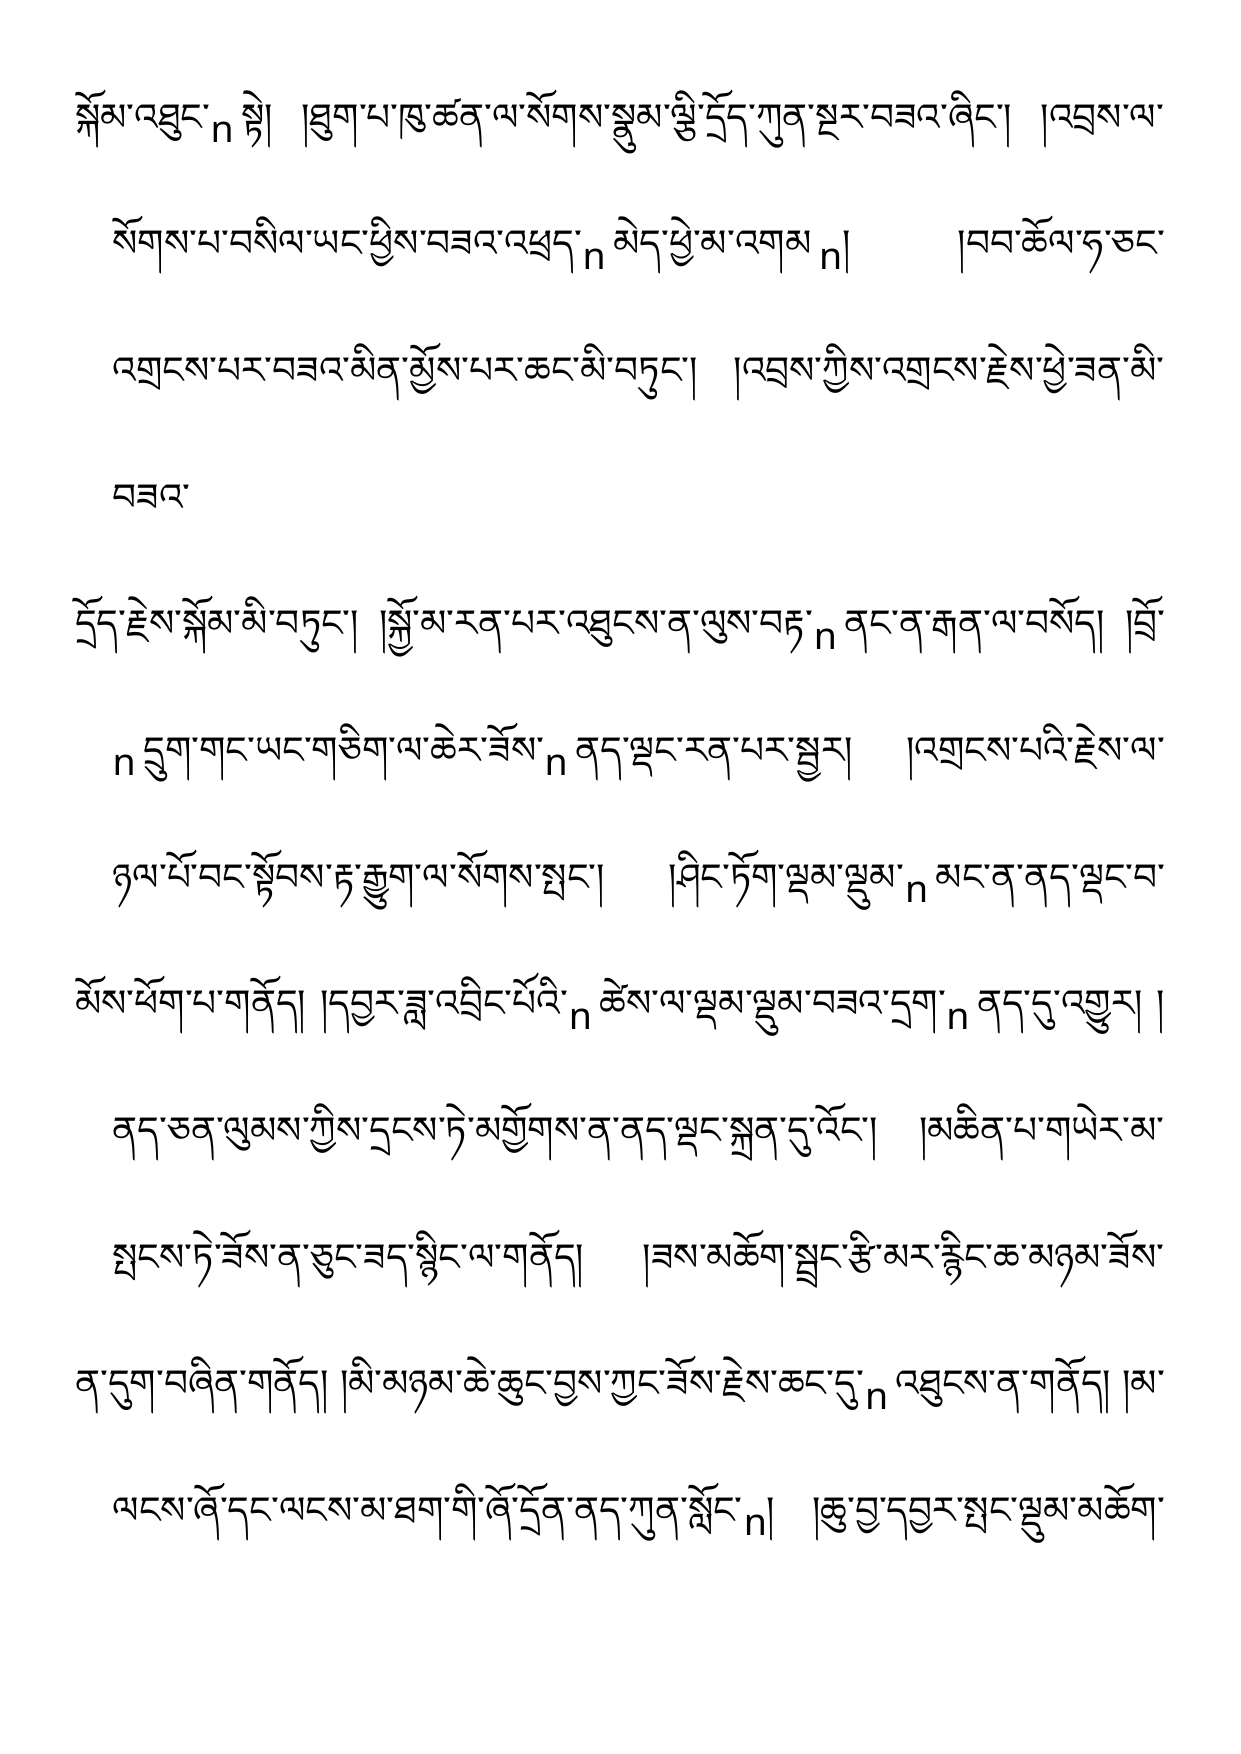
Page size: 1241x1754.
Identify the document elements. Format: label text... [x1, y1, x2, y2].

text སྐོམ་འཐུང་nསྟེ། །ཐུག་པ་ཁུ་ཚན་ལ་སོགས་སྣུམ་ལྕི་དྲོད་ཀུན་སྔར་བཟའ་ཞིང་། །འབྲས་ལ་སོགས་པ་བསིལ་ཡང་ཕྱིས་བཟའ་འཕྲད་nམེད་ཕྱེ་མ་འགམn། །བབ་ཆོལ་ཧ་ཅང་འགྲངས་པར་བཟའ་མིན་མྱོས་པར་ཆང་མི་བཏུང་། །འབྲས་ཀྱིས་འགྲངས་རྗེས་ཕྱེ་ཟན་མི་བཟའ་ [75, 75, 1165, 561]
text དྲོད་རྗེས་སྐོམ་མི་བཏུང་། །སྐྱོ་མ་རན་པར་འཐུངས་ན་ལུས་བརྟ་nནང་ན་རྒན་ལ་བསོད། །བྲོ་nདྲུག་གང་ཡང་གཅིག་ལ་ཆེར་ཟོས་nནད་ལྡང་རན་པར་སྦྱར། །འགྲངས་པའི་རྗེས་ལ་ཉལ་པོ་བང་སྟོབས་རྟ་རྒྱུག་ལ་སོགས་སྤང་། །ཤིང་ཏོག་ལྡམ་ལྡུམ་nམང་ན་ནད་ལྡང་བ་ [75, 582, 1165, 941]
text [75, 1342, 1165, 1574]
text མོས་ཕོག་པ་གནོད། །དབྱར་ཟླ་འབྲིང་པོའི་nཚེས་ལ་ལྡམ་ལྡུམ་བཟའ་དྲག་nནད་དུ་འགྱུར། །ནད་ཅན་ལུམས་ཀྱིས་དྲངས་ཏེ་མགྱོགས་ན་ནད་ལྡང་སྐྲན་དུ་འོང་། །མཆིན་པ་གཡེར་མ་སྤངས་ཏེ་ཟོས་ན་ཅུང་ཟད་སྙིང་ལ་གནོད། །ཟས་མཆོག་སྦྲང་རྩི་མར་རྙིང་ཆ་མཉམ་ཟོས་ [75, 962, 1165, 1321]
